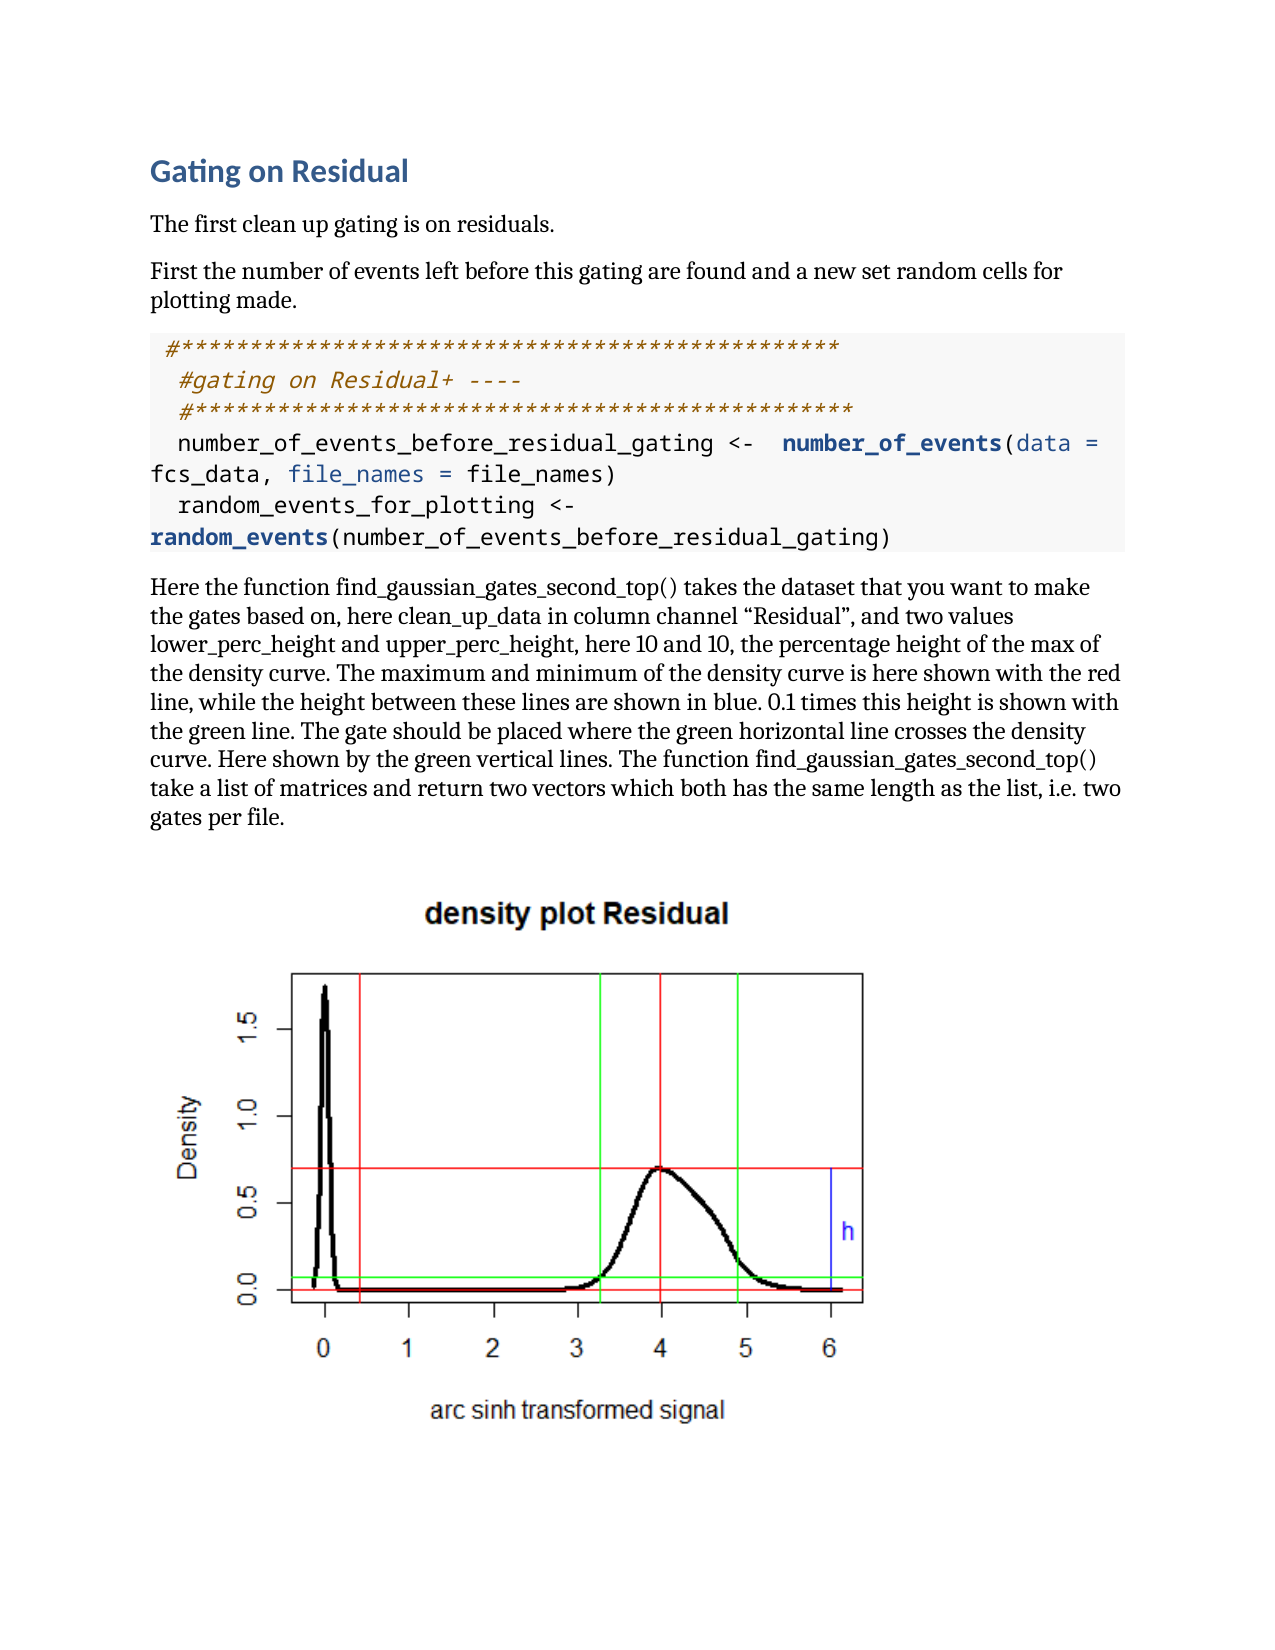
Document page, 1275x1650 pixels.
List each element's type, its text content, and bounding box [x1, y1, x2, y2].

text First the number of events left before this gating are found and a new set random cells for plotting made. [150, 257, 1125, 314]
subtitle Gating on Residual [150, 150, 1125, 191]
text Here the function find_gaussian_gates_second_top() takes the dataset that you want to make the gates based on, here clean_up_data in column channel “Residual”, and two values lower_perc_height and upper_perc_height, here 10 and 10, the percentage height of the max of the density curve. The maximum and minimum of the density curve is here shown with the red line, while the height between these lines are shown in blue. 0.1 times this height is shown with the green line. The gate should be placed where the green horizontal line crosses the density curve. Here shown by the green vertical lines. The function find_gaussian_gates_second_top() take a list of matrices and return two vectors which both has the same length as the list, i.e. two gates per file. [150, 573, 1125, 832]
picture [168, 850, 927, 1457]
text #************************************************ #gating on Residual+ ---- #************************************************ number_of_events_before_residual_gating <- number_of_events(data = fcs_data, file_names = file_names) random_events_for_plotting <- random_events(number_of_events_before_residual_gating) [150, 333, 1125, 552]
text The first clean up gating is on residuals. [150, 209, 1125, 238]
